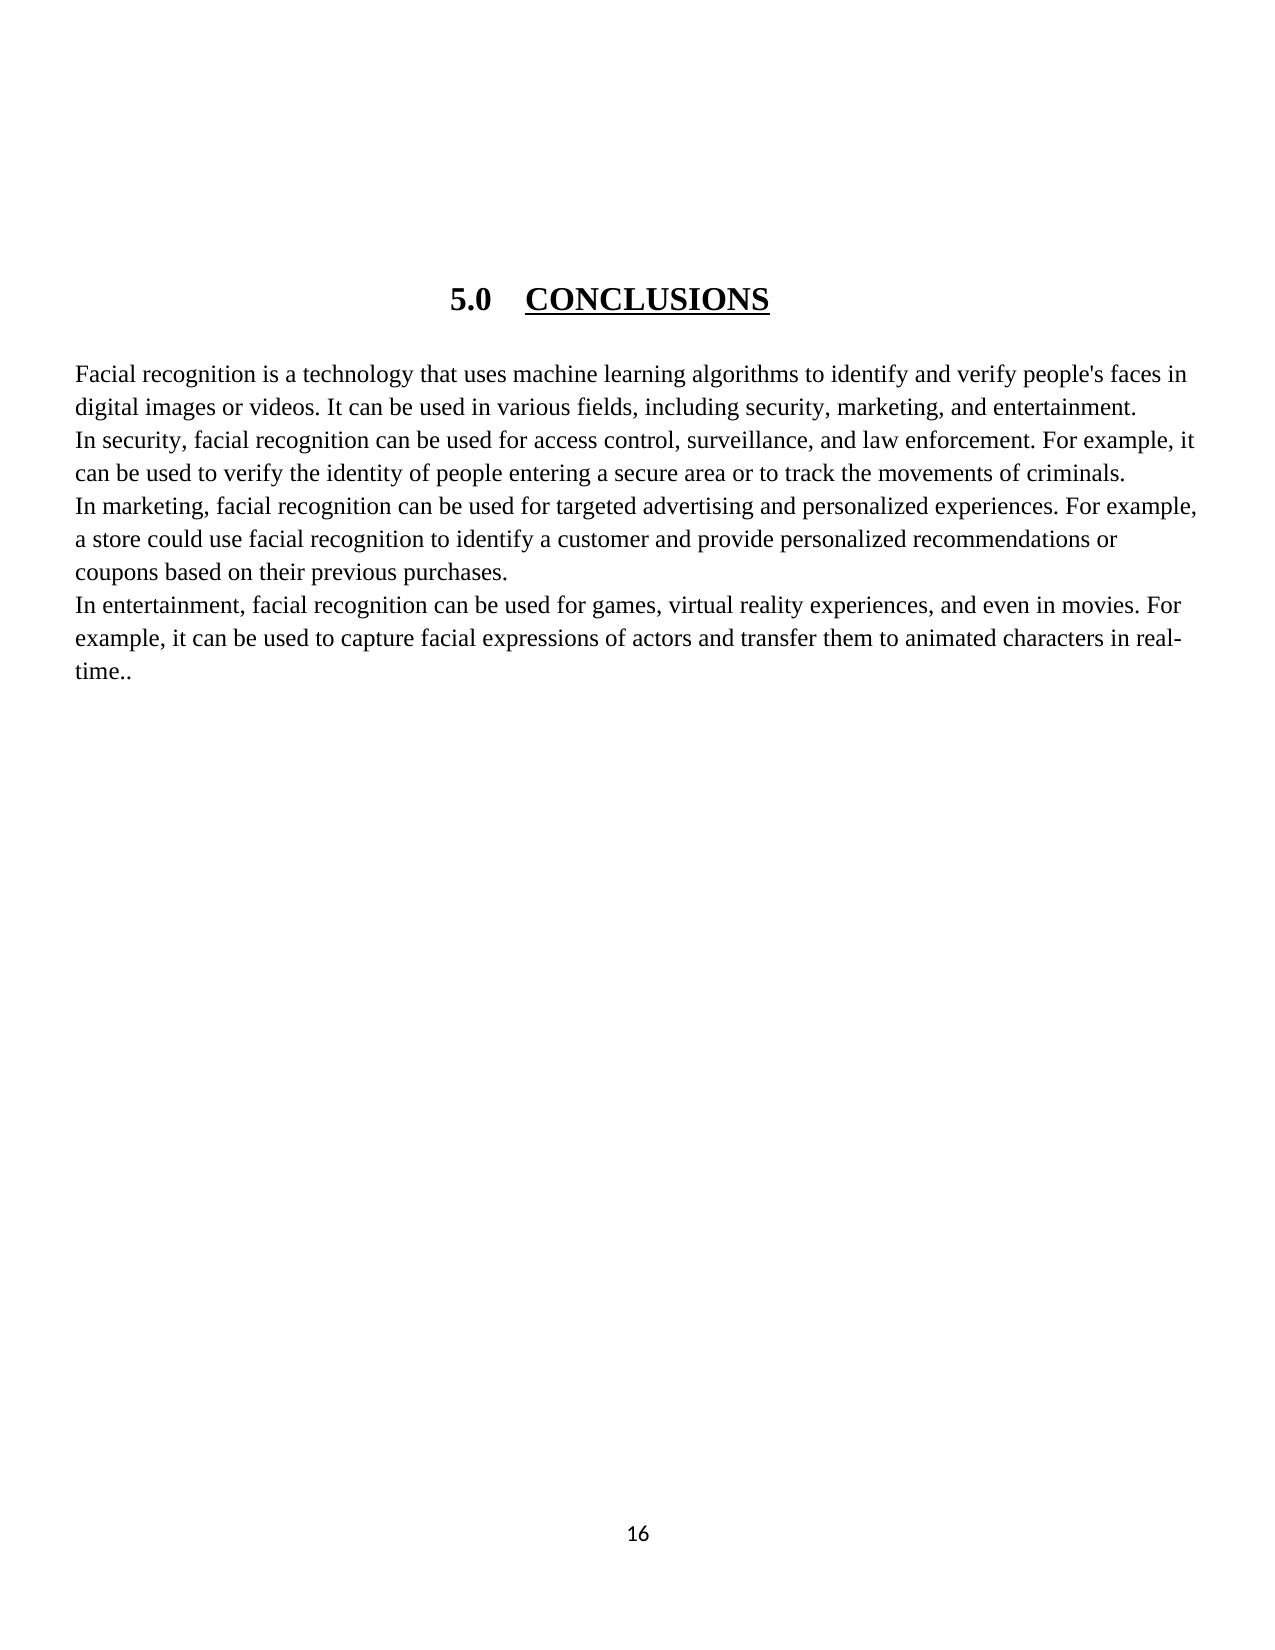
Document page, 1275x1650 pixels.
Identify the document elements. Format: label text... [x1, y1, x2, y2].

list In marketing, facial recognition can be used for targeted advertising and personalized experiences. For example, a store could use facial recognition to identify a customer and provide personalized recommendations or coupons based on their previous purchases. [75, 491, 1200, 586]
list In security, facial recognition can be used for access control, surveillance, and law enforcement. For example, it can be used to verify the identity of people entering a secure area or to track the movements of criminals. [75, 425, 1200, 487]
list Facial recognition is a technology that uses machine learning algorithms to identify and verify people's faces in digital images or videos. It can be used in various fields, including security, marketing, and entertainment. [75, 359, 1200, 421]
list In entertainment, facial recognition can be used for games, virtual reality experiences, and even in movies. For example, it can be used to capture facial expressions of actors and transfer them to animated characters in real-time.. [75, 590, 1200, 685]
list CONCLUSIONS [450, 280, 1200, 318]
